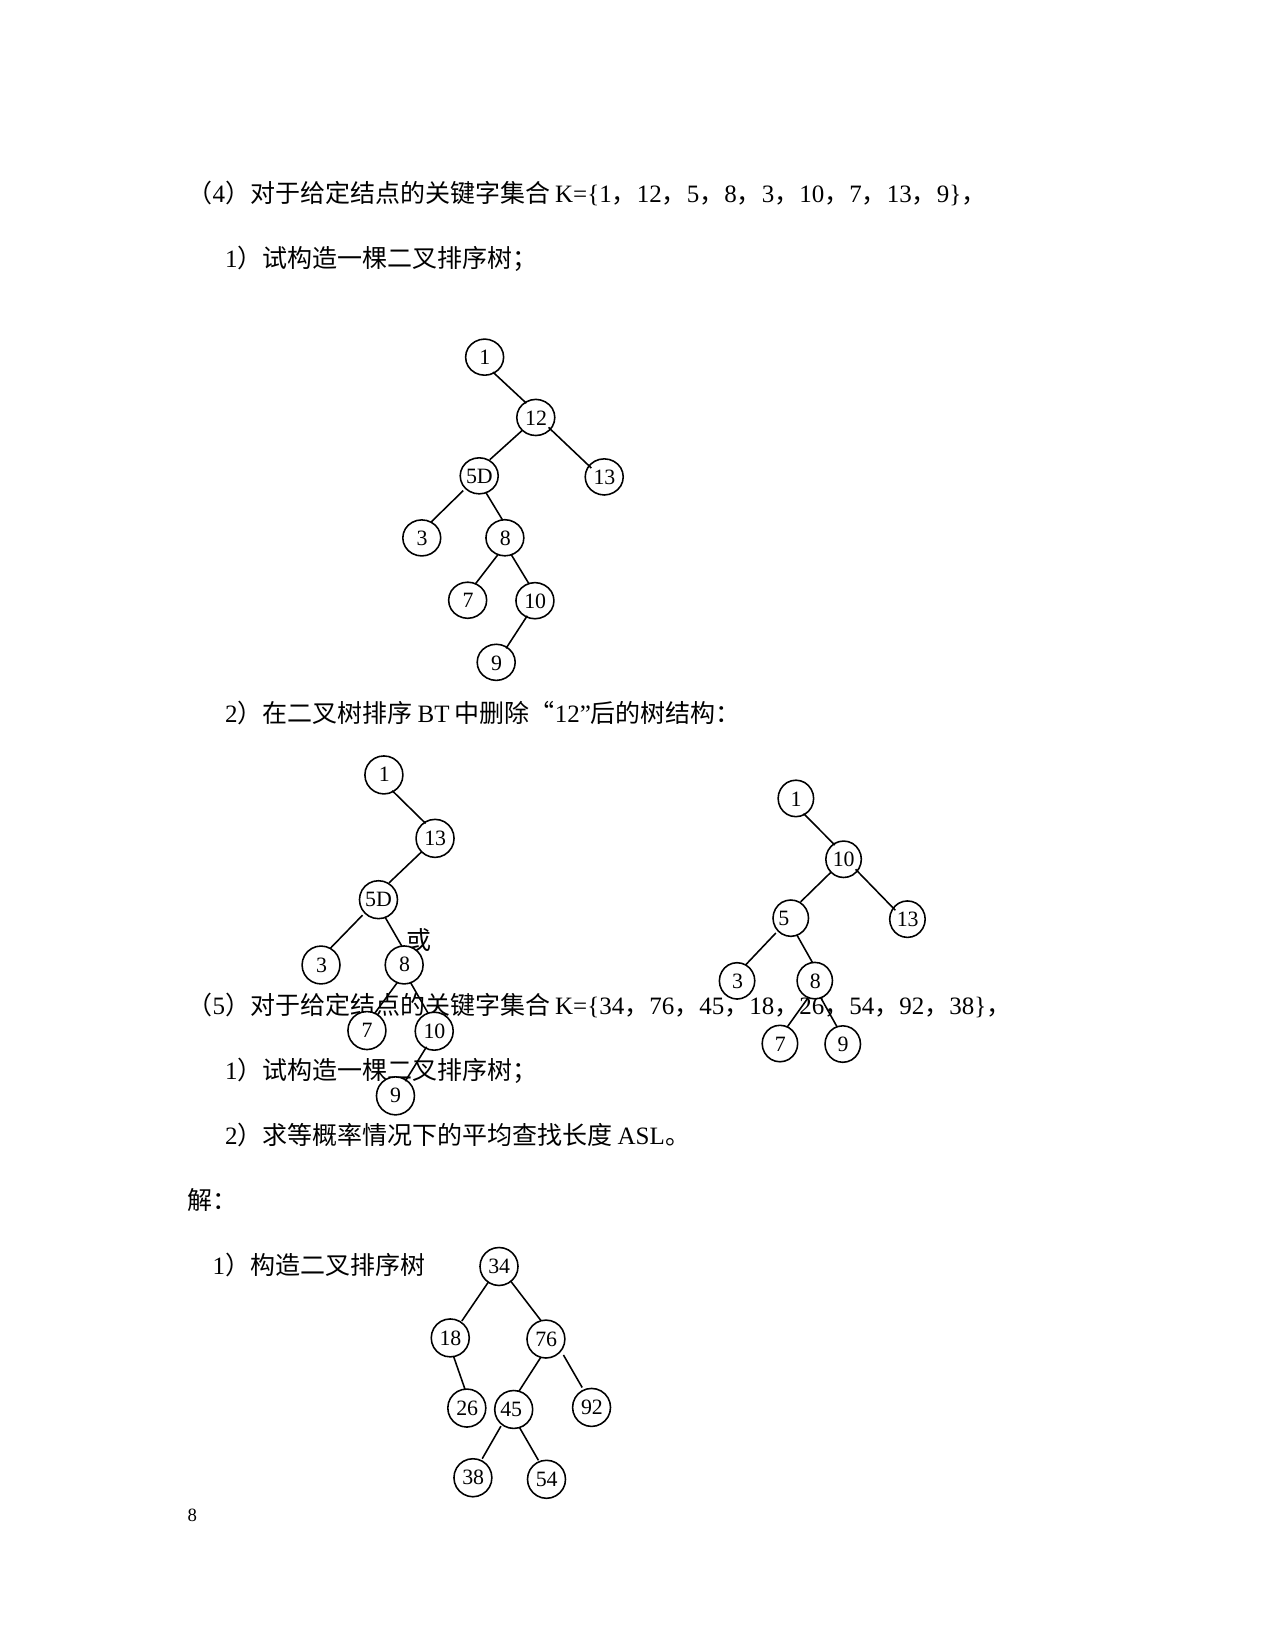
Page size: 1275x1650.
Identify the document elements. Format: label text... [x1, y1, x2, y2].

text 1）试构造一棵二叉排序树； [408, 1036, 1087, 1101]
text 或 [388, 906, 810, 971]
text 或 [799, 906, 1087, 971]
text （5）对于给定结点的关键字集合K={34，76，45，18，26，54，92，38}， [823, 971, 1087, 1036]
text 或 [187, 906, 399, 971]
text 1）构造二叉排序树 [187, 1231, 1087, 1296]
text 1）试构造一棵二叉排序树； [187, 224, 1087, 289]
text （4）对于给定结点的关键字集合K={1，12，5，8，3，10，7，13，9}， [187, 159, 1087, 224]
text （5）对于给定结点的关键字集合K={34，76，45，18，26，54，92，38}， [187, 971, 395, 1036]
text 2）在二叉树排序BT中删除“12”后的树结构： [187, 679, 1087, 744]
text （5）对于给定结点的关键字集合K={34，76，45，18，26，54，92，38}， [413, 971, 805, 1036]
text 解： [187, 1166, 1087, 1231]
text 2）求等概率情况下的平均查找长度ASL。 [187, 1101, 1087, 1166]
text 1）试构造一棵二叉排序树； [187, 1036, 423, 1101]
